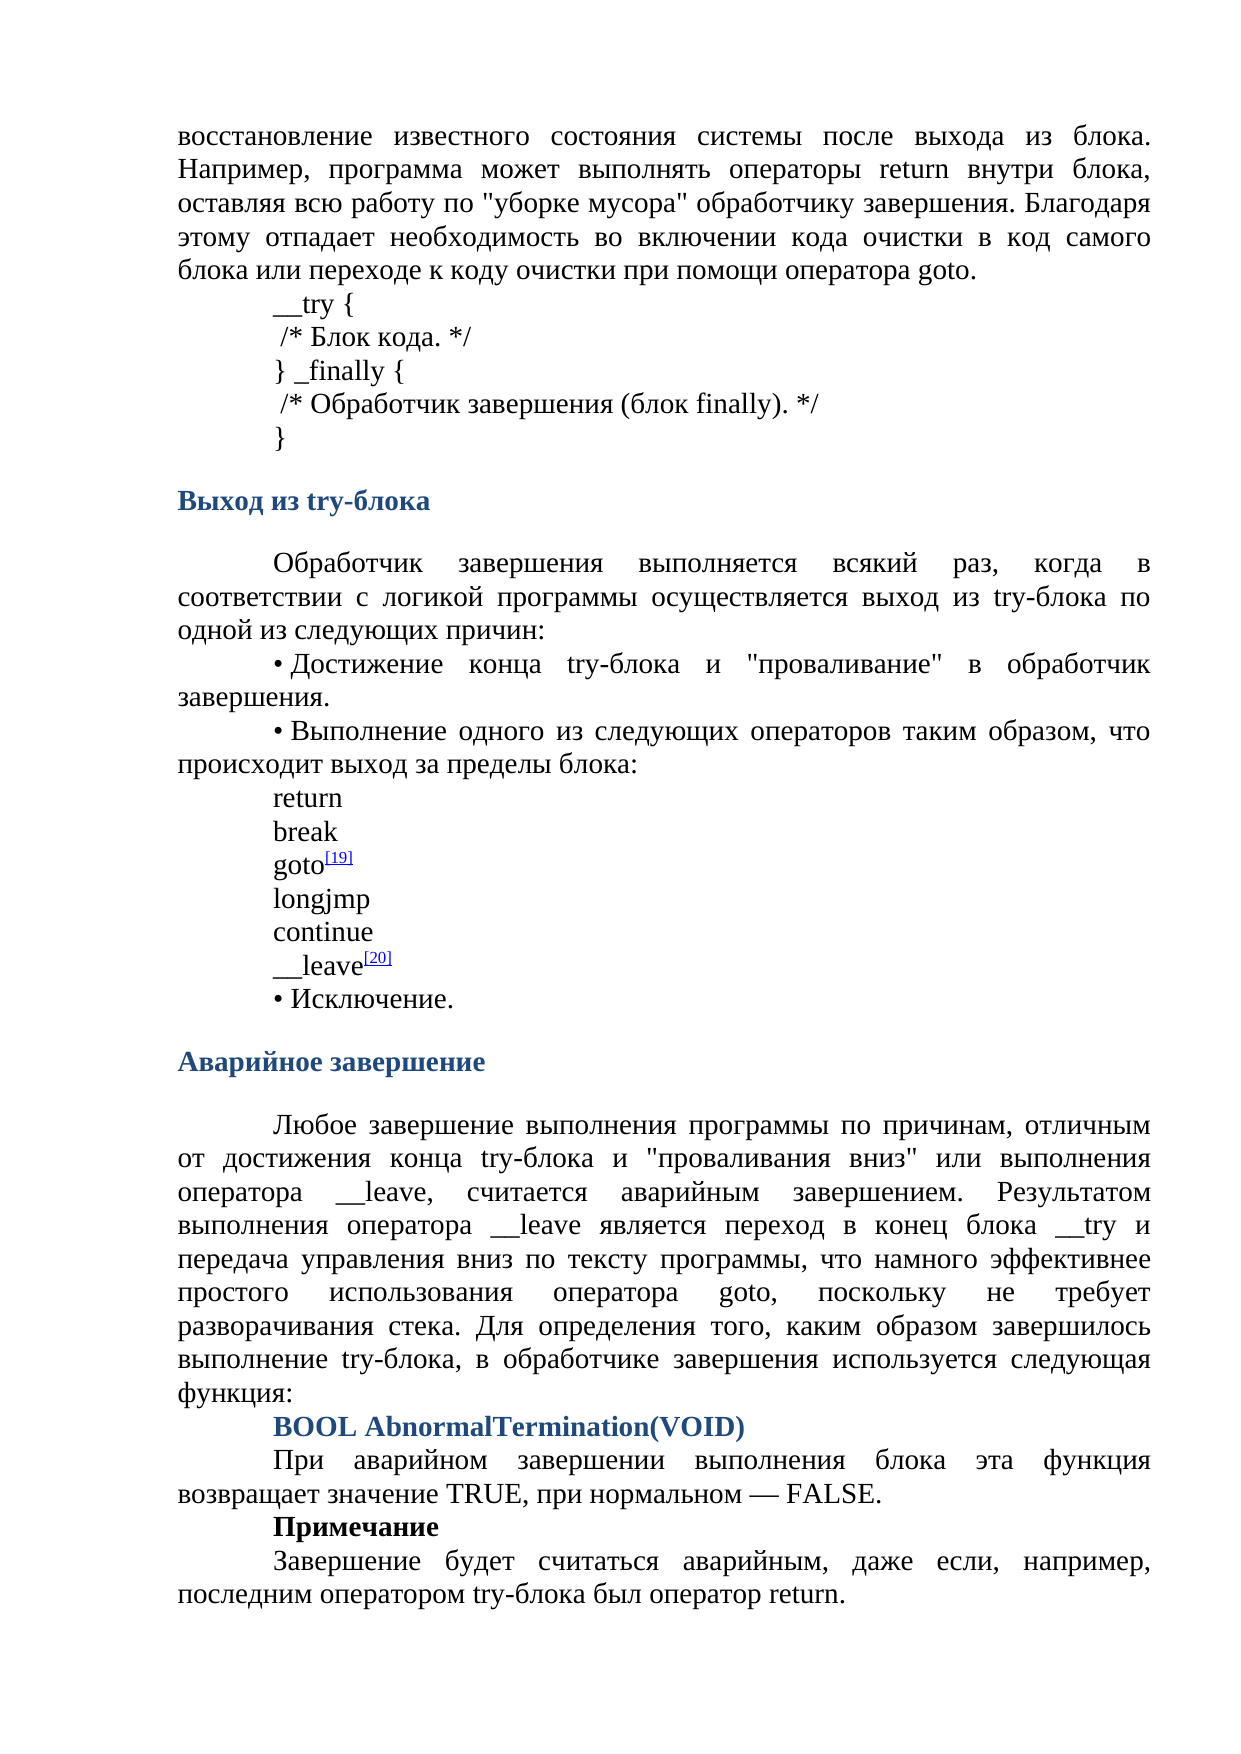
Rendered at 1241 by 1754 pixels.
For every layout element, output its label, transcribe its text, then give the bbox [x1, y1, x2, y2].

text } _finally { [177, 353, 1152, 386]
text При аварийном завершении выполнения блока эта функция возвращает значение TRUE, при нормальном — FALSE. [177, 1442, 1152, 1509]
text BOOL AbnormalTermination(VOID) [177, 1409, 1152, 1442]
text Примечание [177, 1509, 1152, 1543]
text • Достижение конца try-блока и "проваливание" в обработчик завершения. [177, 646, 1152, 713]
text goto[19] [177, 847, 1152, 881]
text longjmp [177, 881, 1152, 914]
text Любое завершение выполнения программы по причинам, отличным от достижения конца try-блока и "проваливания вниз" или выполнения оператора __leave, считается аварийным завершением. Результатом выполнения оператора __leave является переход в конец блока __try и передача управления вниз по тексту программы, что намного эффективнее простого использования оператора goto, поскольку не требует разворачивания стека. Для определения того, каким образом завершилось выполнение try-блока, в обработчике завершения используется следующая функция: [177, 1107, 1152, 1409]
text __try { [177, 286, 1152, 319]
text • Исключение. [177, 981, 1152, 1015]
subtitle Выход из try-блока [177, 483, 1152, 516]
text __leave[20] [177, 948, 1152, 981]
text /* Блок кода. */ [177, 319, 1152, 353]
text break [177, 814, 1152, 847]
text /* Обработчик завершения (блок finally). */ [177, 386, 1152, 420]
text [177, 118, 1152, 286]
text Обработчик завершения выполняется всякий раз, когда в соответствии с логикой программы осуществляется выход из try-блока по одной из следующих причин: [177, 545, 1152, 646]
text return [177, 780, 1152, 814]
text continue [177, 914, 1152, 948]
subtitle Аварийное завершение [177, 1044, 1152, 1078]
text } [177, 420, 1152, 453]
text Завершение будет считаться аварийным, даже если, например, последним оператором try-блока был оператор return. [177, 1543, 1152, 1610]
text • Выполнение одного из следующих операторов таким образом, что происходит выход за пределы блока: [177, 713, 1152, 780]
